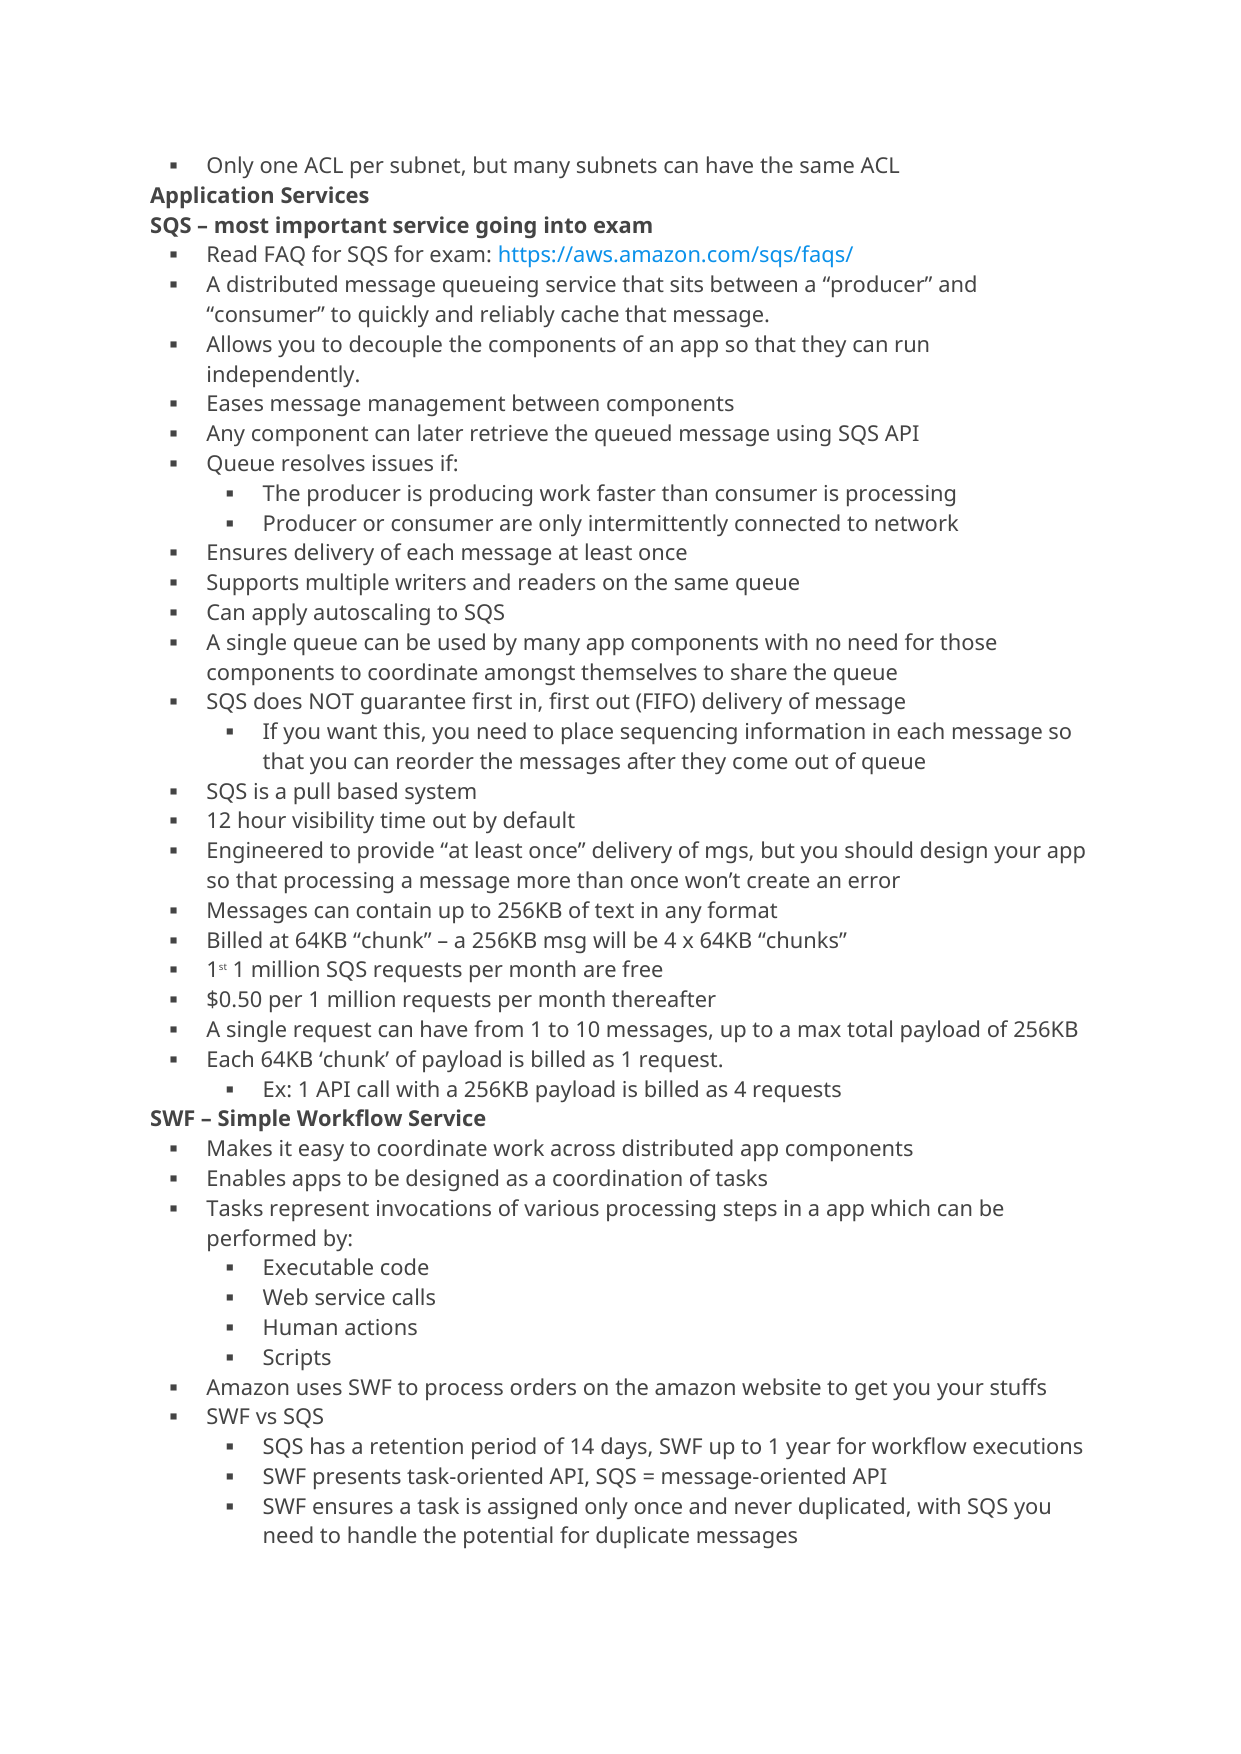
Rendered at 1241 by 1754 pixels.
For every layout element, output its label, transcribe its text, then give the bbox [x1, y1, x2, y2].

list Producer or consumer are only intermittently connected to network [225, 507, 1090, 537]
list The producer is producing work faster than consumer is processing [225, 478, 1090, 507]
list 1st 1 million SQS requests per month are free [169, 954, 1090, 984]
list SWF ensures a task is assigned only once and never duplicated, with SQS you need to handle the potential for duplicate messages [225, 1491, 1090, 1550]
list Executable code [225, 1252, 1090, 1282]
list Makes it easy to coordinate work across distributed app components [169, 1133, 1090, 1163]
list SWF vs SQS [169, 1401, 1090, 1431]
text Application Services [150, 180, 1090, 209]
list Ensures delivery of each message at least once [169, 537, 1090, 567]
list Any component can later retrieve the queued message using SQS API [169, 418, 1090, 448]
list SQS does NOT guarantee first in, first out (FIFO) delivery of message [169, 686, 1090, 716]
list Billed at 64KB “chunk” – a 256KB msg will be 4 x 64KB “chunks” [169, 924, 1090, 954]
list Queue resolves issues if: [169, 448, 1090, 478]
list Web service calls [225, 1282, 1090, 1312]
list Supports multiple writers and readers on the same queue [169, 567, 1090, 597]
list Scripts [225, 1342, 1090, 1371]
list 12 hour visibility time out by default [169, 805, 1090, 835]
list A single queue can be used by many app components with no need for those components to coordinate amongst themselves to share the queue [169, 627, 1090, 686]
list If you want this, you need to place sequencing information in each message so that you can reorder the messages after they come out of queue [225, 716, 1090, 776]
list Tasks represent invocations of various processing steps in a app which can be performed by: [169, 1193, 1090, 1252]
list SQS is a pull based system [169, 776, 1090, 805]
list Enables apps to be designed as a coordination of tasks [169, 1163, 1090, 1193]
text SWF – Simple Workflow Service [150, 1103, 1090, 1133]
list Each 64KB ‘chunk’ of payload is billed as 1 request. [169, 1044, 1090, 1073]
list A single request can have from 1 to 10 messages, up to a max total payload of 256KB [169, 1014, 1090, 1044]
list Read FAQ for SQS for exam: https://aws.amazon.com/sqs/faqs/ [169, 239, 1090, 269]
list Human actions [225, 1312, 1090, 1342]
list Messages can contain up to 256KB of text in any format [169, 895, 1090, 924]
list Ex: 1 API call with a 256KB payload is billed as 4 requests [225, 1073, 1090, 1103]
list Engineered to provide “at least once” delivery of mgs, but you should design your app so that processing a message more than once won’t create an error [169, 835, 1090, 895]
list A distributed message queueing service that sits between a “producer” and “consumer” to quickly and reliably cache that message. [169, 269, 1090, 329]
list Only one ACL per subnet, but many subnets can have the same ACL [169, 150, 1090, 180]
list $0.50 per 1 million requests per month thereafter [169, 984, 1090, 1014]
list Eases message management between components [169, 388, 1090, 418]
list Allows you to decouple the components of an app so that they can run independently. [169, 329, 1090, 388]
list SQS has a retention period of 14 days, SWF up to 1 year for workflow executions [225, 1431, 1090, 1461]
list SWF presents task-oriented API, SQS = message-oriented API [225, 1461, 1090, 1491]
list Amazon uses SWF to process orders on the amazon website to get you your stuffs [169, 1371, 1090, 1401]
list Can apply autoscaling to SQS [169, 597, 1090, 627]
text SQS – most important service going into exam [150, 209, 1090, 239]
